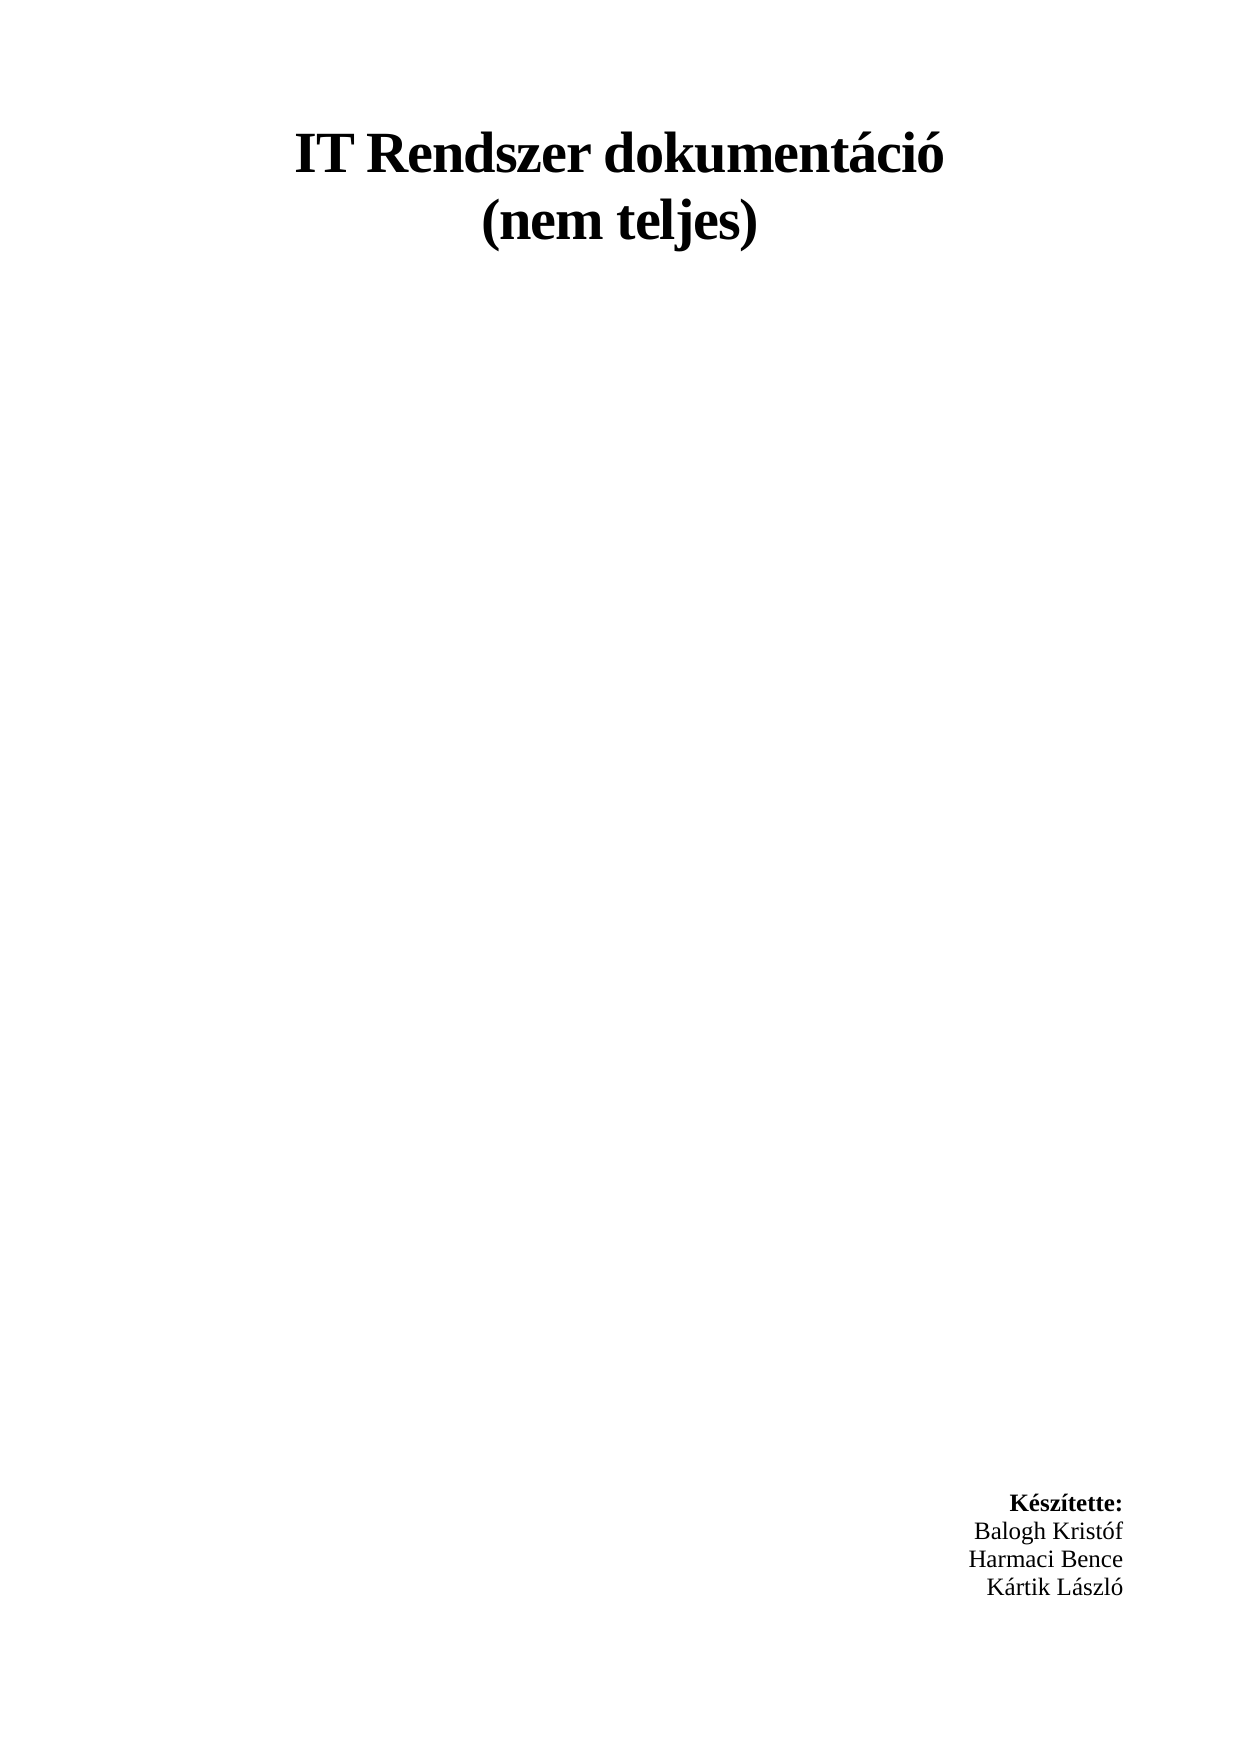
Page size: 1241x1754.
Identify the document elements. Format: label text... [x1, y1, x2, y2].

text Kártik László [118, 1573, 1123, 1601]
text Balogh Kristóf [118, 1517, 1123, 1545]
text Harmaci Bence [118, 1545, 1123, 1573]
title (nem teljes) [118, 185, 1123, 252]
text Készítette: [118, 1488, 1123, 1517]
title IT Rendszer dokumentáció [118, 118, 1123, 185]
